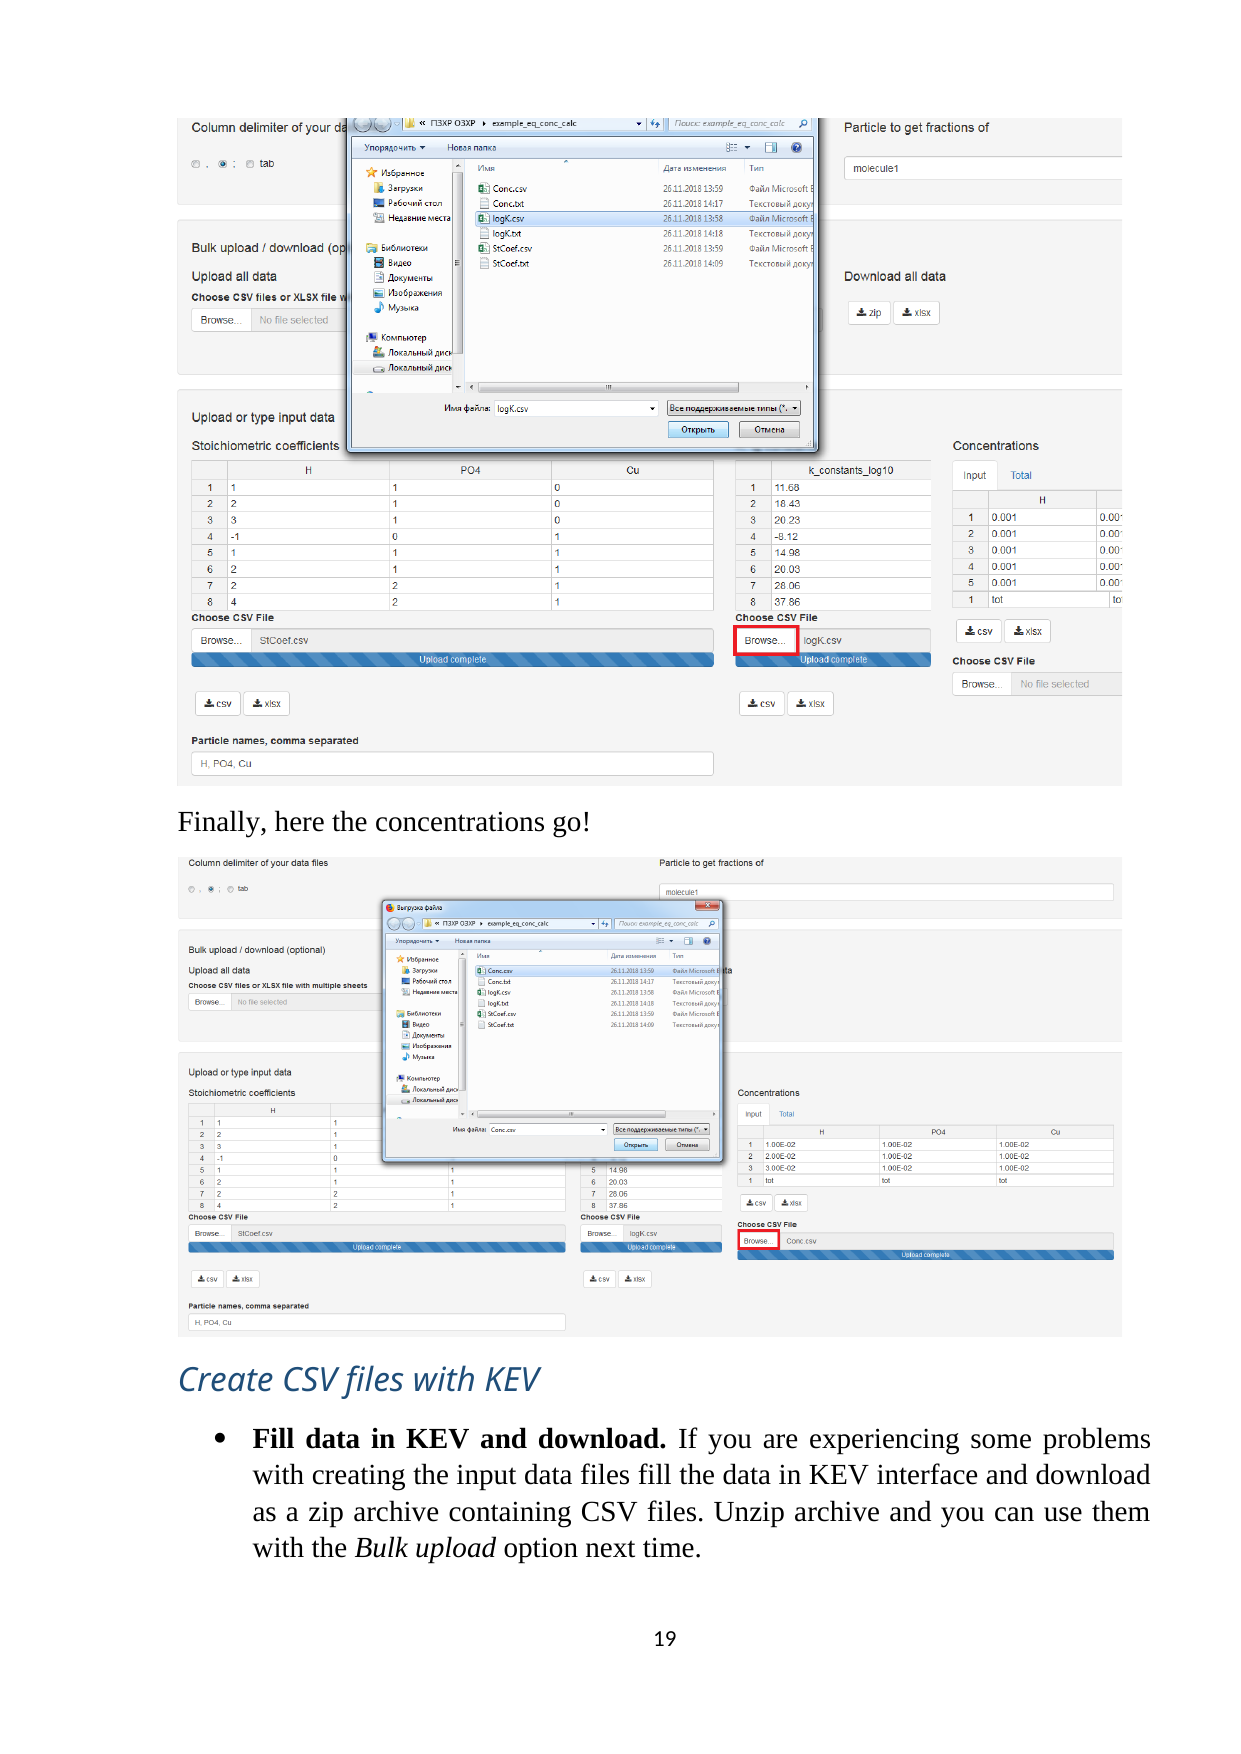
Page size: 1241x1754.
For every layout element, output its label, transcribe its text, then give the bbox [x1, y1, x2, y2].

picture [177, 118, 1123, 786]
text Create CSV files with KEV [177, 1356, 1152, 1401]
picture [177, 857, 1123, 1337]
text Finally, here the concentrations go! [177, 804, 1152, 838]
list Fill data in KEV and download. If you are experiencing some problems with creating the input data files fill the data in KEV interface and download as a zip archive containing CSV files. Unzip archive and you can use them with the Bulk upload option next time. [215, 1421, 1152, 1563]
